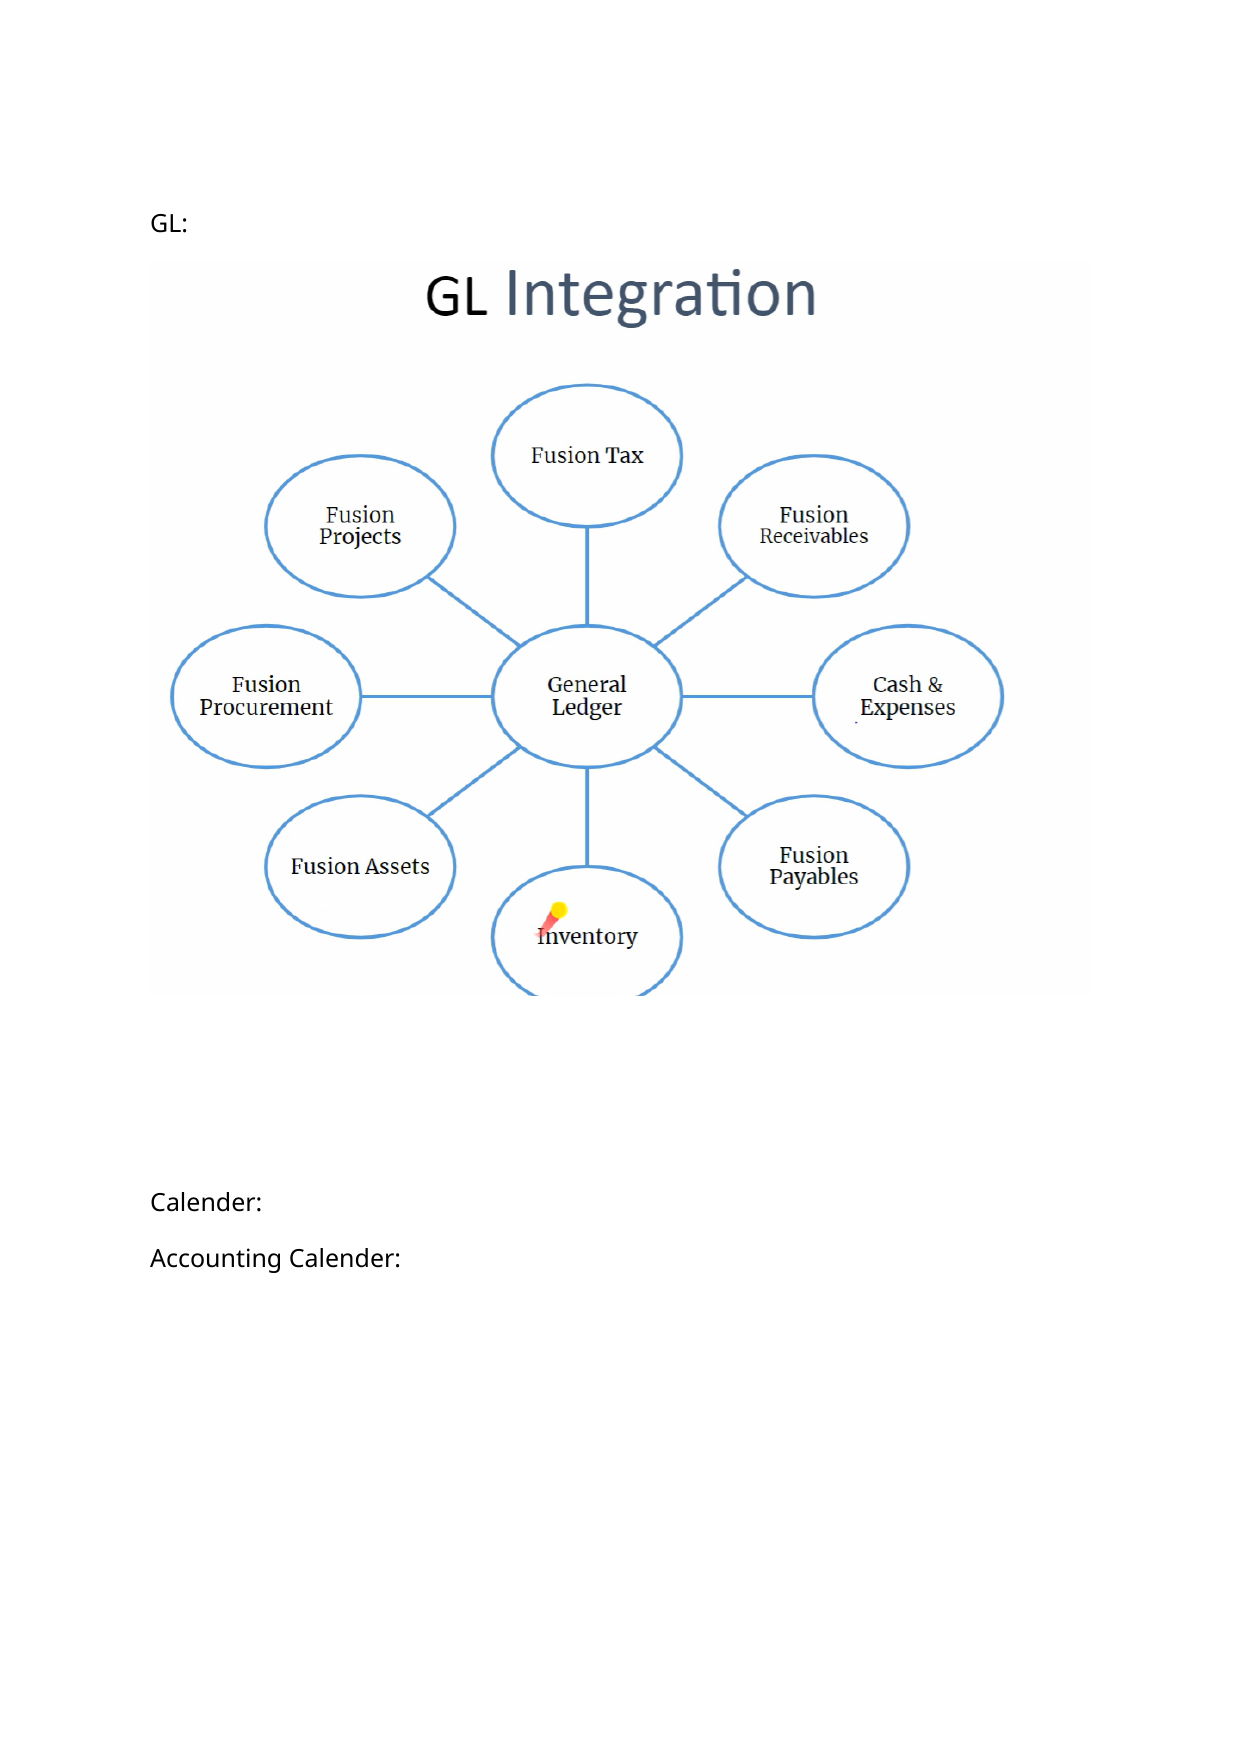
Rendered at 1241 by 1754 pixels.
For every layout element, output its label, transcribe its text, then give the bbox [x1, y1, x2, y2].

text Calender: [150, 1185, 1090, 1219]
text Accounting Calender: [150, 1241, 1090, 1274]
picture [150, 261, 1091, 996]
text GL: [150, 206, 1090, 240]
